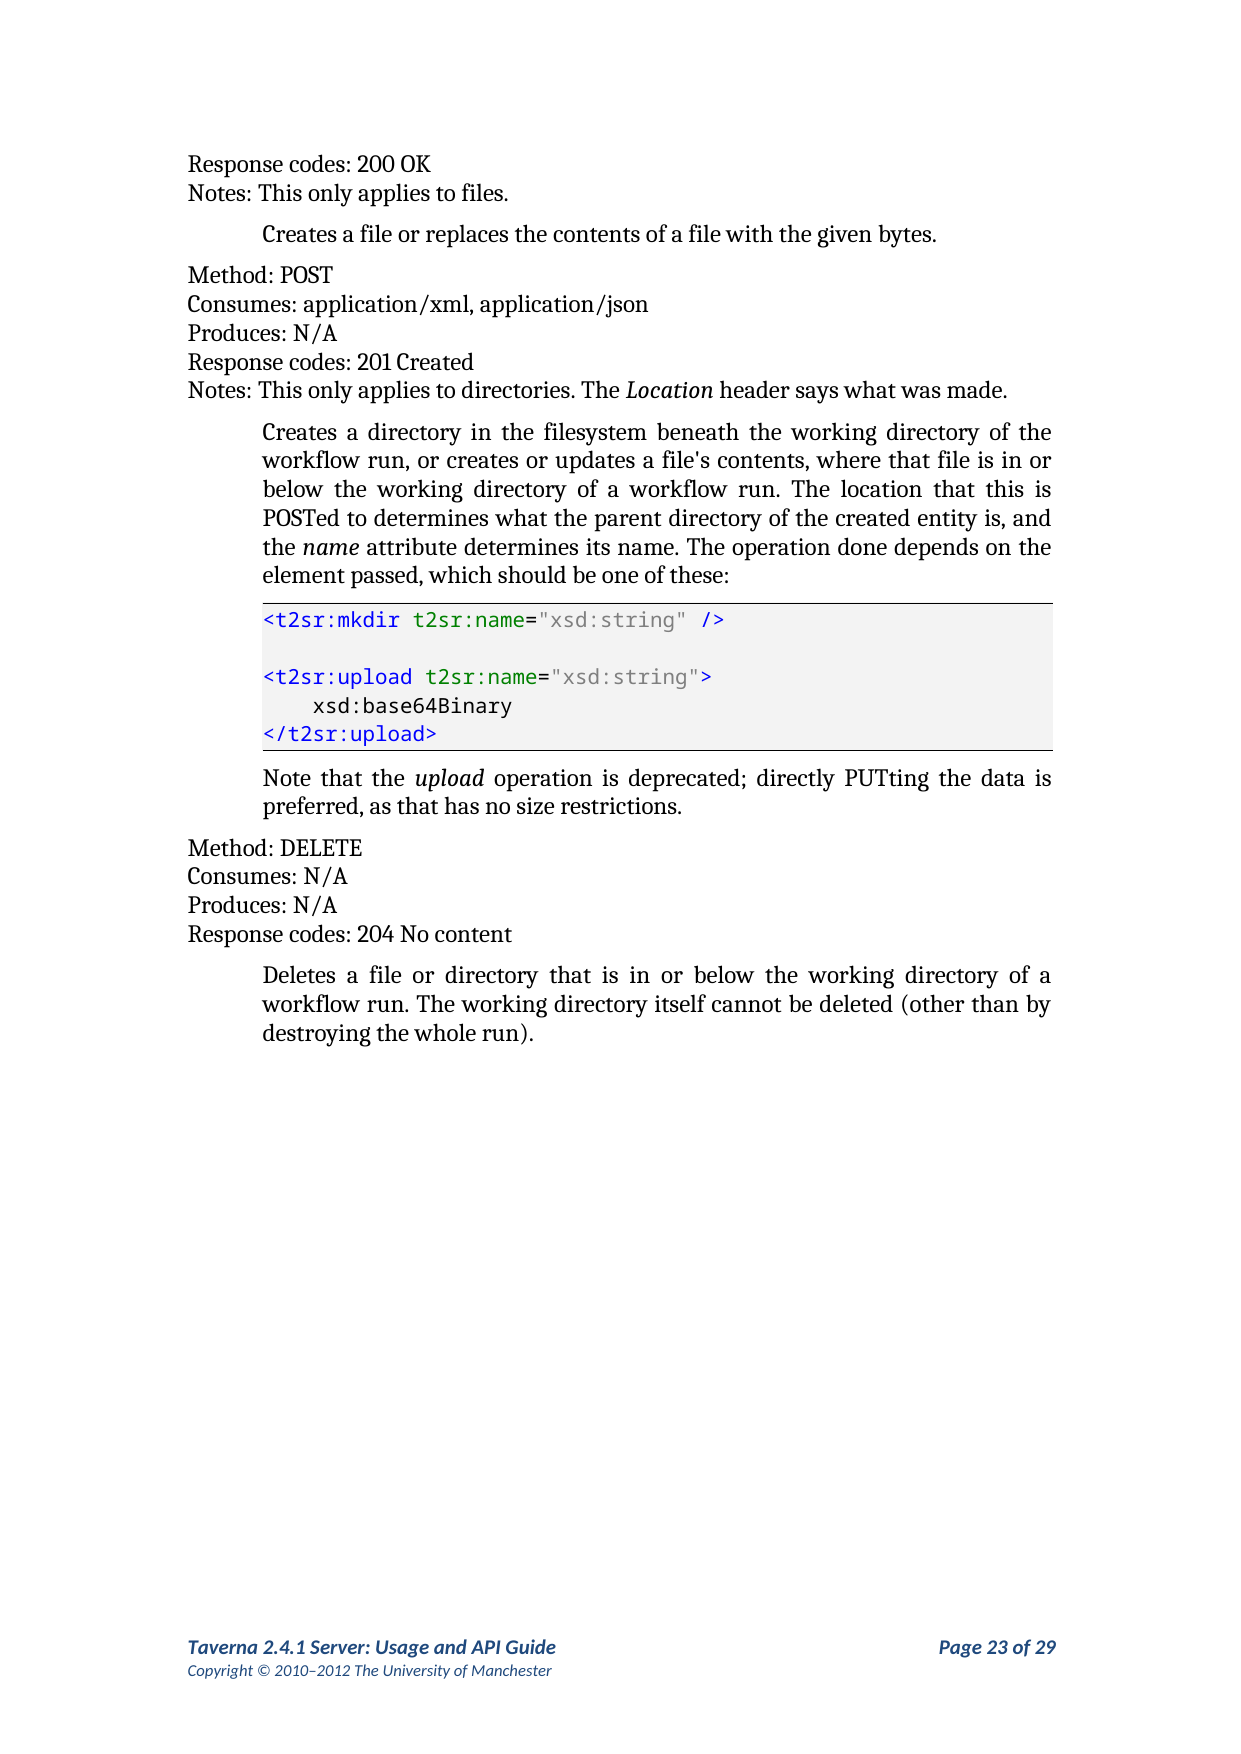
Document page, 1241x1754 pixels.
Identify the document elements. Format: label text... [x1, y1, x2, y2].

text xsd:base64Binary [262, 688, 1053, 716]
text <t2sr:upload t2sr:name="xsd:string"> [262, 659, 1053, 688]
text Method: DELETE Consumes: N/A Produces: N/A Response codes: 204 No content [187, 833, 1053, 948]
text </t2sr:upload> [262, 716, 1053, 751]
text Creates a directory in the filesystem beneath the working directory of the workflow run, or creates or updates a file's contents, where that file is in or below the working directory of a workflow run. The location that this is POSTed to determines what the parent directory of the created entity is, and the name attribute determines its name. The operation done depends on the element passed, which should be one of these: [262, 417, 1053, 590]
text Method: POST Consumes: application/xml, application/json Produces: N/A Response codes: 201 Created Notes: This only applies to directories. The Location header says what was made. [187, 261, 1053, 405]
text Creates a file or replaces the contents of a file with the given bytes. [262, 220, 1053, 249]
text Deletes a file or directory that is in or below the working directory of a workflow run. The working directory itself cannot be deleted (other than by destroying the whole run). [262, 961, 1053, 1047]
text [187, 150, 1053, 207]
text <t2sr:mkdir t2sr:name="xsd:string" /> [262, 604, 1053, 631]
text Note that the upload operation is deprecated; directly PUTting the data is preferred, as that has no size restrictions. [262, 763, 1053, 821]
